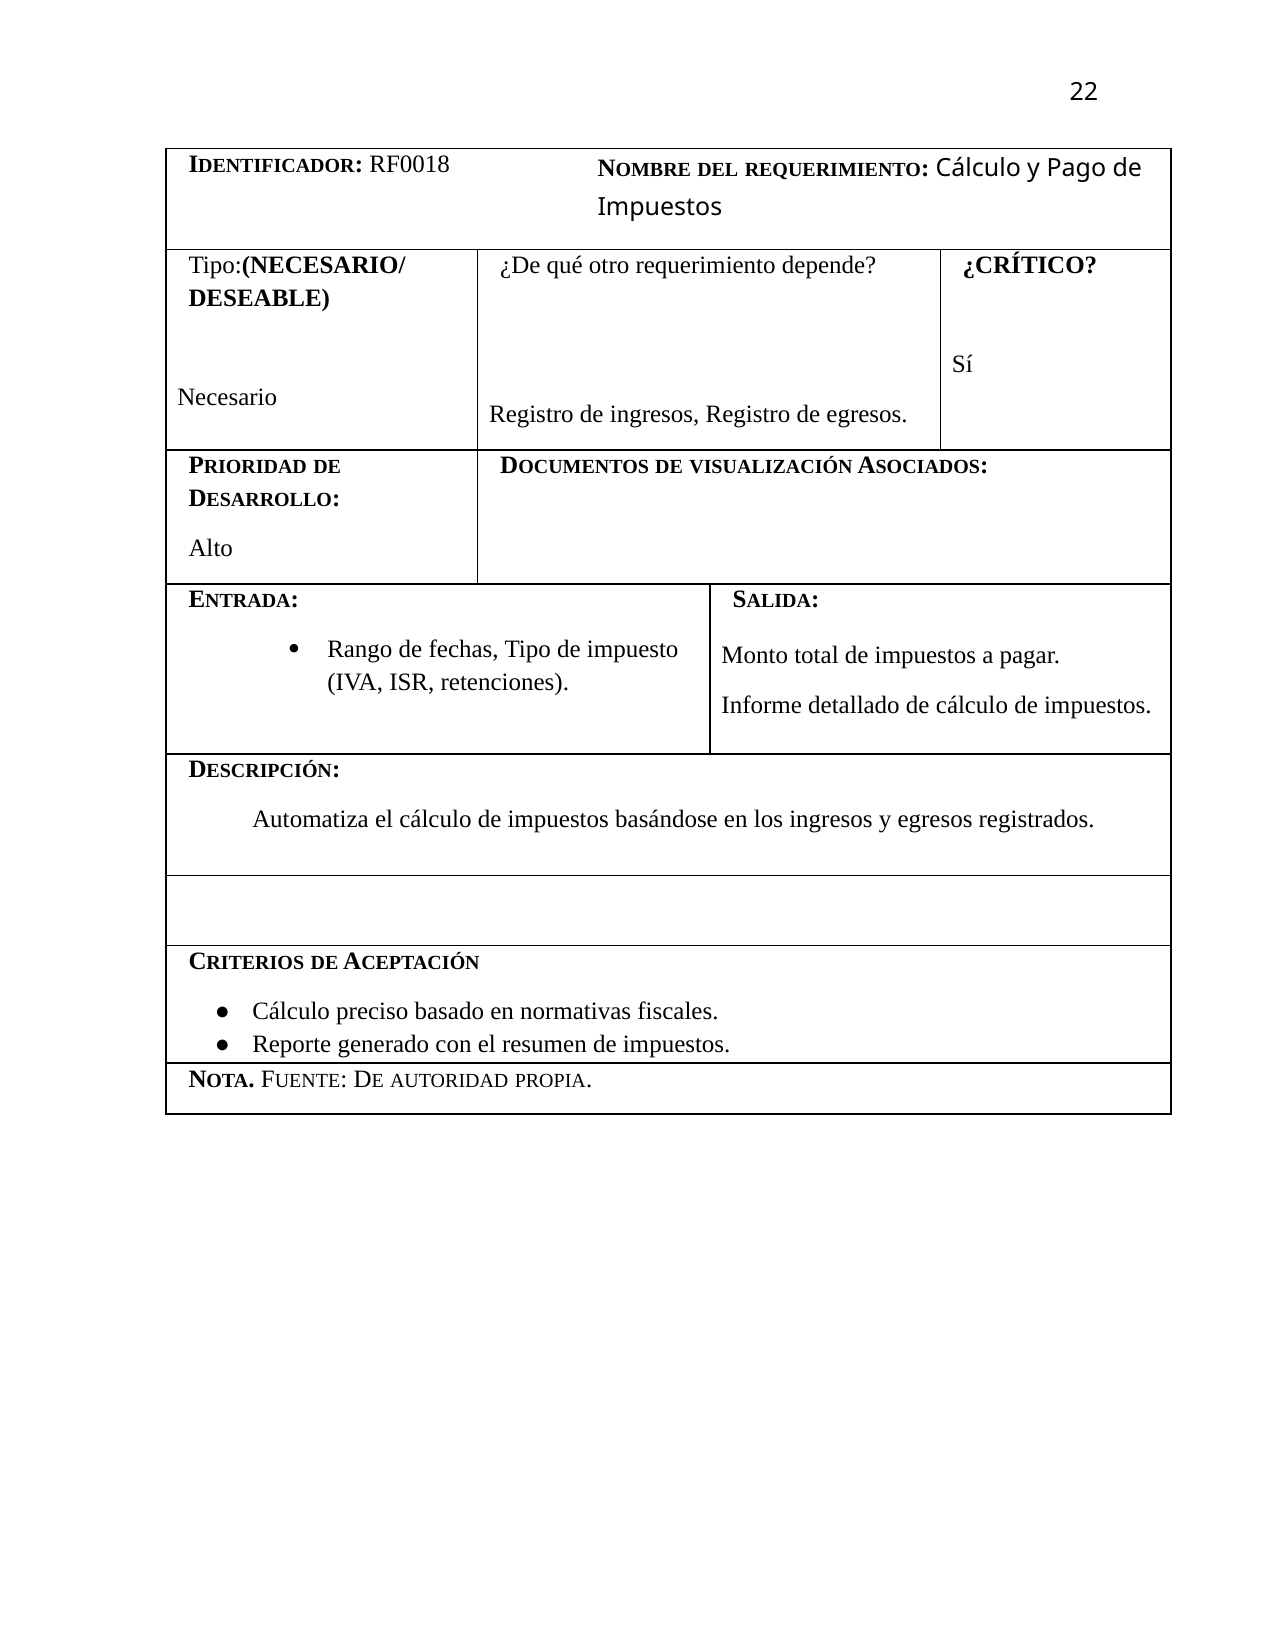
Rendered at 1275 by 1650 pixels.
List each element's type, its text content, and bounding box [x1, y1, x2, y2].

table_cell Monto total de impuestos a pagar. Informe detallado de cálculo de impuestos. [711, 634, 1170, 753]
table_cell Prioridad de Desarrollo: Alto [167, 451, 477, 583]
table_cell [167, 876, 1170, 945]
table_cell ¿De qué otro requerimiento depende? Registro de ingresos, Registro de egresos. [478, 250, 940, 449]
table_cell Rango de fechas, Tipo de impuesto (IVA, ISR, retenciones). [167, 634, 709, 753]
table_cell Documentos de visualización Asociados: [478, 451, 1170, 583]
table_cell Entrada: [167, 585, 709, 634]
table_cell Tipo:(NECESARIO/DESEABLE) Necesario [167, 250, 477, 449]
table_cell Nota. Fuente: De autoridad propia. [167, 1064, 1170, 1113]
table_cell Criterios de Aceptación Cálculo preciso basado en normativas fiscales. Reporte generado con el resumen de impuestos. [167, 946, 1170, 1062]
table_cell ¿CRÍTICO? Sí [941, 250, 1170, 449]
table_cell Salida: [711, 585, 1170, 634]
table_header Identificador: RF0018 [167, 149, 478, 248]
table_header Nombre del requerimiento: Cálculo y Pago de Impuestos [478, 149, 1170, 248]
table_cell Descripción: Automatiza el cálculo de impuestos basándose en los ingresos y egresos registrados. [167, 755, 1170, 874]
